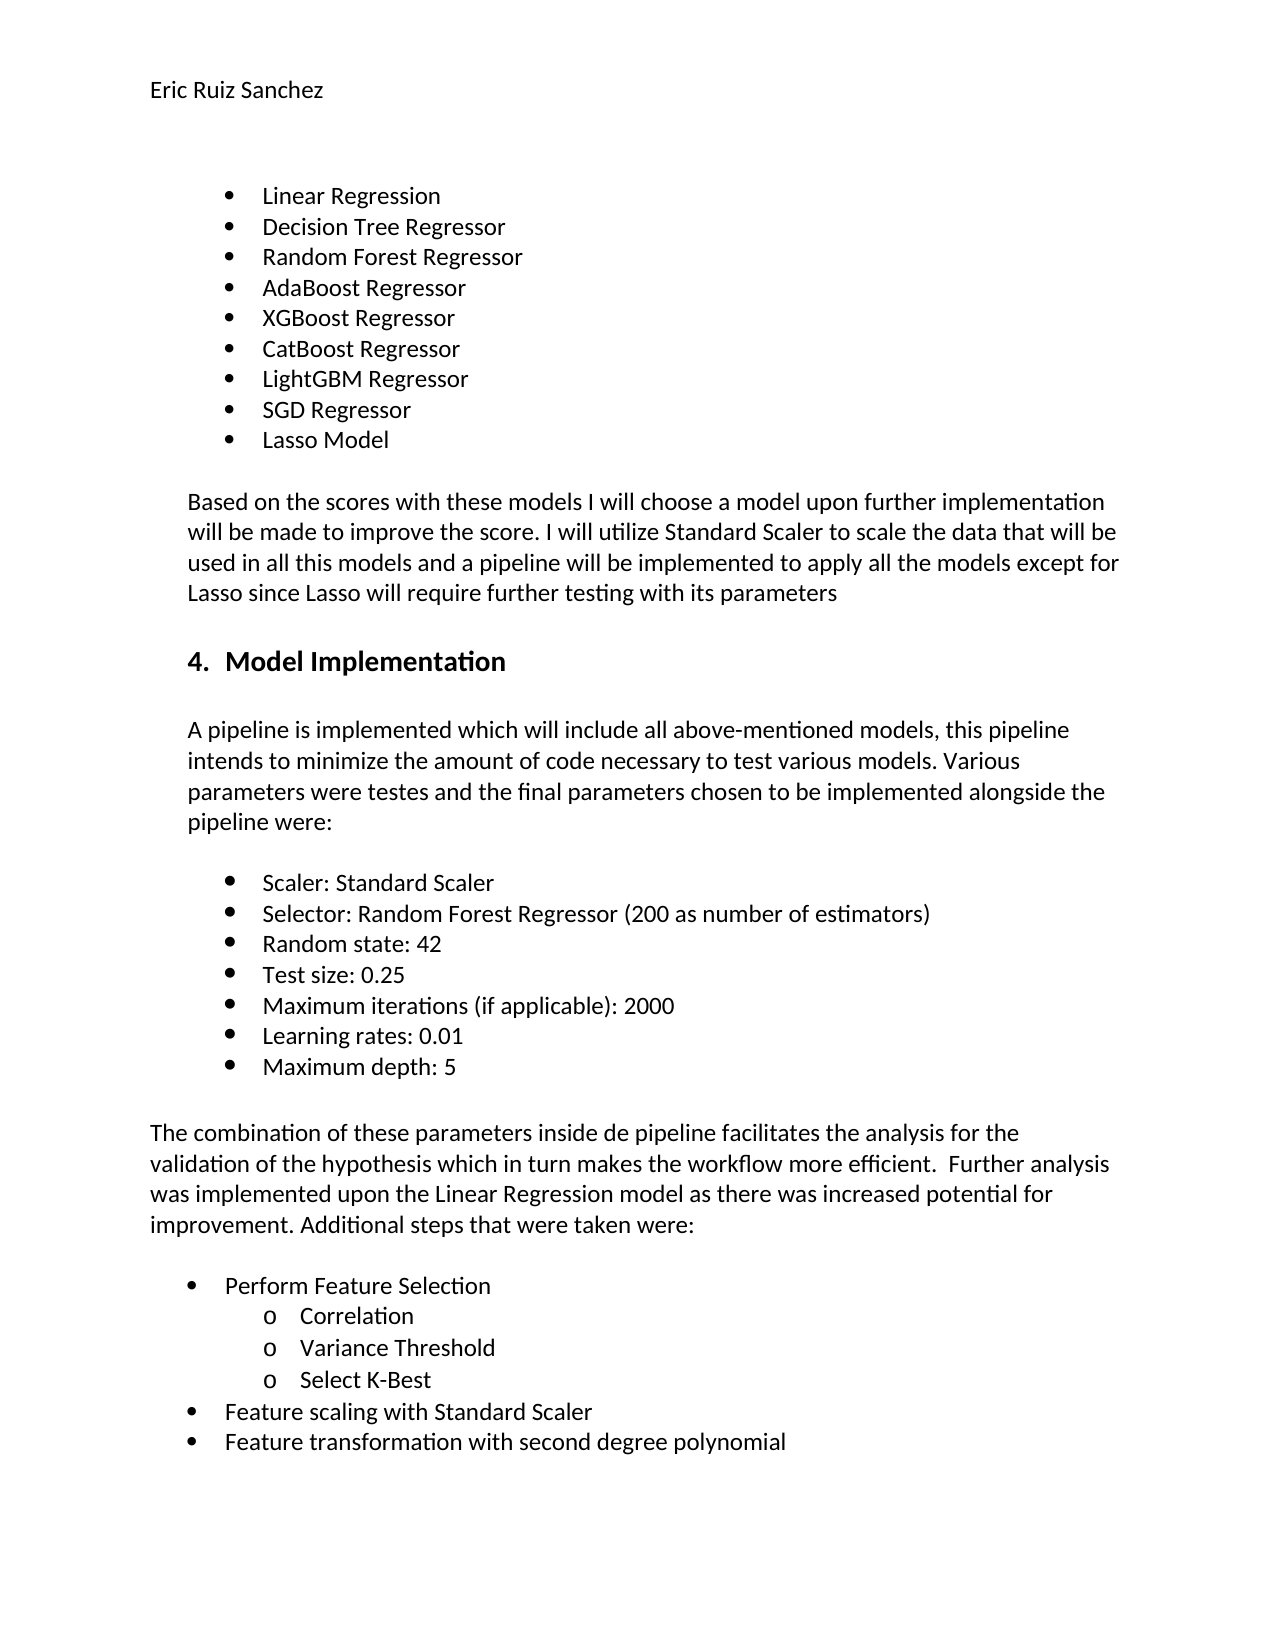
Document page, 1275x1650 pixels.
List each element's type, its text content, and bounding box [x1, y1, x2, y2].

list Perform Feature Selection [187, 1270, 1125, 1300]
list CatBoost Regressor [225, 333, 1125, 364]
list Maximum depth: 5 [225, 1051, 1125, 1082]
list XGBoost Regressor [225, 303, 1125, 333]
list Random state: 42 [225, 928, 1125, 959]
list Feature scaling with Standard Scaler [187, 1396, 1125, 1426]
text The combination of these parameters inside de pipeline facilitates the analysis for the validation of the hypothesis which in turn makes the workflow more efficient. Further analysis was implemented upon the Linear Regression model as there was increased potential for improvement. Additional steps that were taken were: [150, 1117, 1125, 1239]
list Feature transformation with second degree polynomial [187, 1426, 1125, 1457]
text A pipeline is implemented which will include all above-mentioned models, this pipeline intends to minimize the amount of code necessary to test various models. Various parameters were testes and the final parameters chosen to be implemented alongside the pipeline were: [187, 715, 1125, 837]
list Lasso Model [225, 425, 1125, 455]
text Based on the scores with these models I will choose a model upon further implementation will be made to improve the score. I will utilize Standard Scaler to scale the data that will be used in all this models and a pipeline will be implemented to apply all the models except for Lasso since Lasso will require further testing with its parameters [187, 486, 1125, 608]
list SGD Regressor [225, 394, 1125, 425]
list AdaBoost Regressor [225, 272, 1125, 303]
list Learning rates: 0.01 [225, 1020, 1125, 1051]
list Correlation [262, 1300, 1125, 1332]
list Variance Threshold [262, 1332, 1125, 1364]
list Select K-Best [262, 1364, 1125, 1396]
list LightGBM Regressor [225, 364, 1125, 394]
list Random Forest Regressor [225, 242, 1125, 272]
list Model Implementation [187, 643, 1125, 679]
list Maximum iterations (if applicable): 2000 [225, 990, 1125, 1020]
list Scaler: Standard Scaler [225, 867, 1125, 898]
list Test size: 0.25 [225, 959, 1125, 990]
list Linear Regression [225, 181, 1125, 211]
list Selector: Random Forest Regressor (200 as number of estimators) [225, 898, 1125, 928]
list Decision Tree Regressor [225, 211, 1125, 242]
